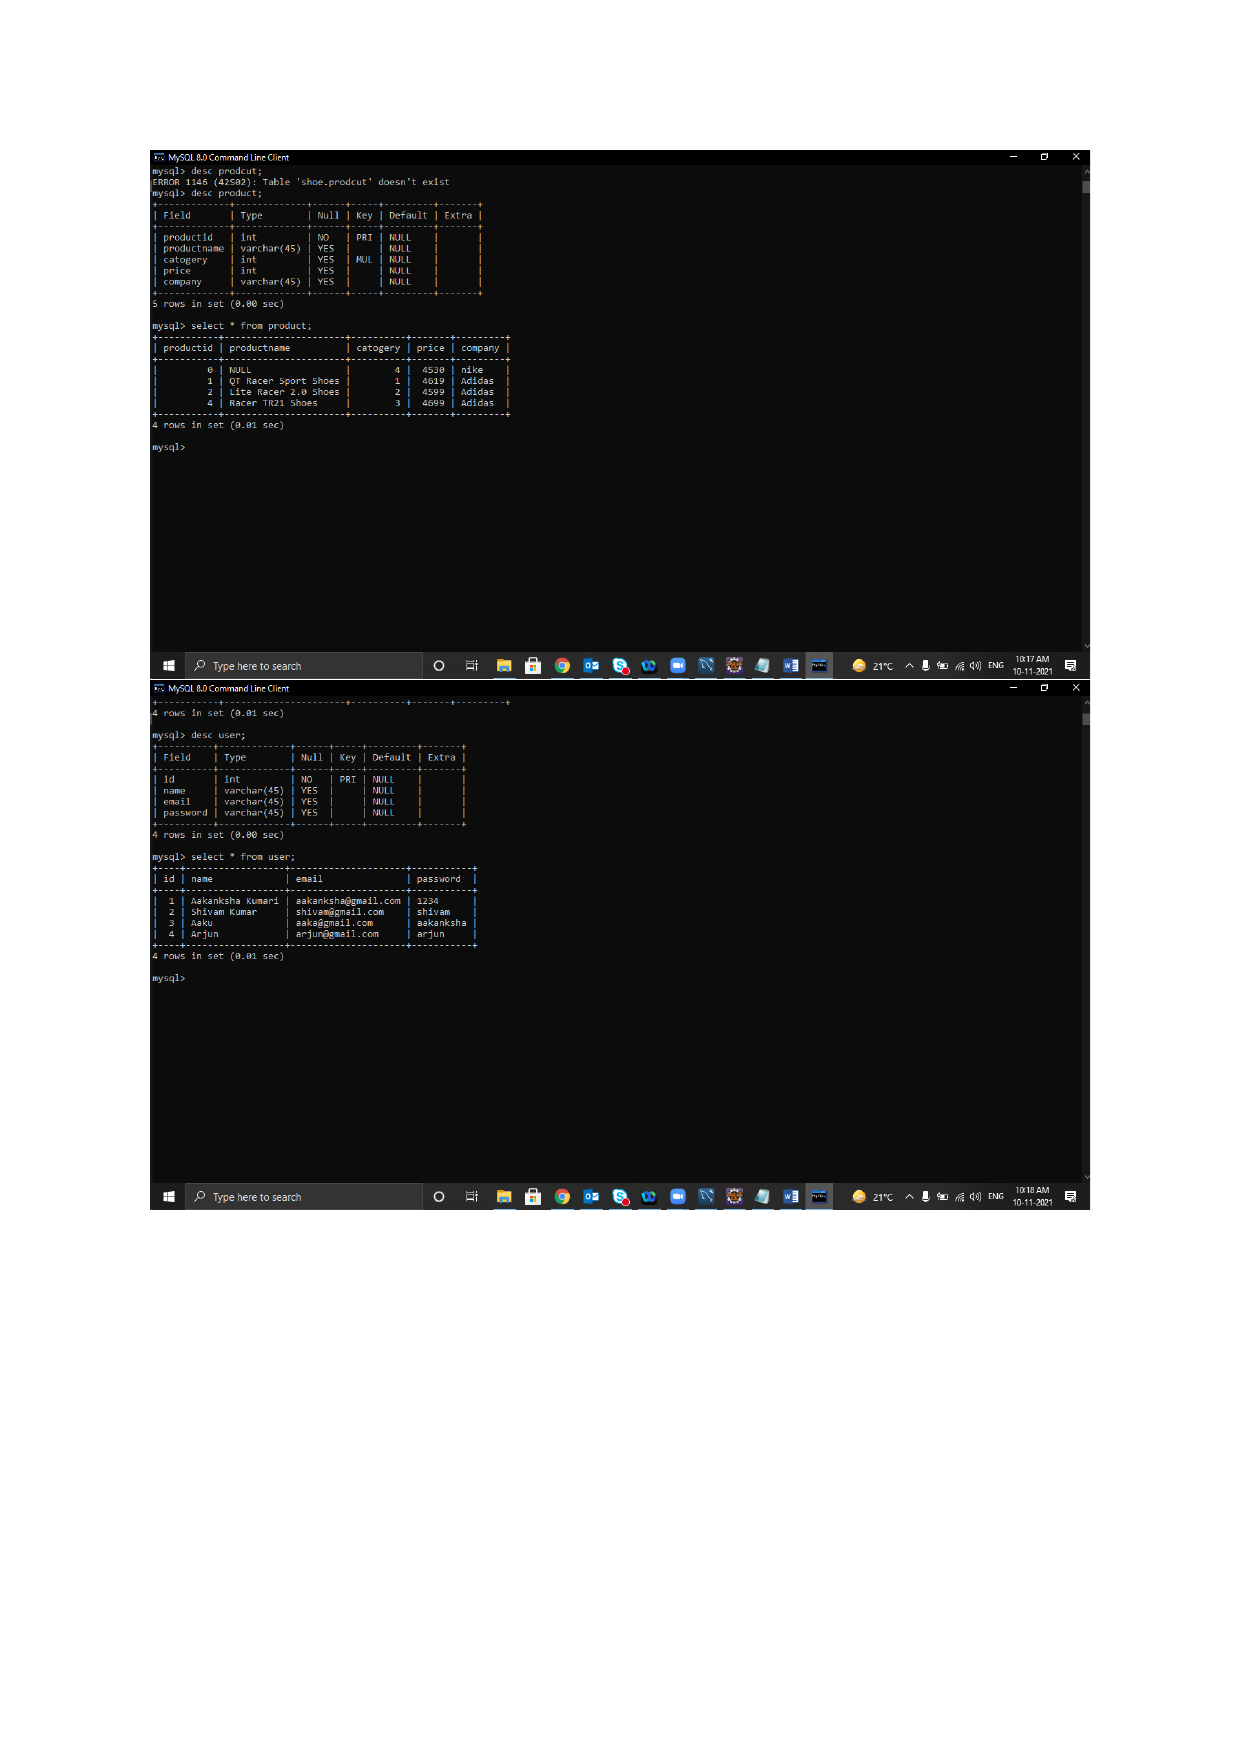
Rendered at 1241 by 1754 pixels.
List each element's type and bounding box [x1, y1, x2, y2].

picture [150, 150, 1091, 679]
picture [150, 680, 1091, 1210]
